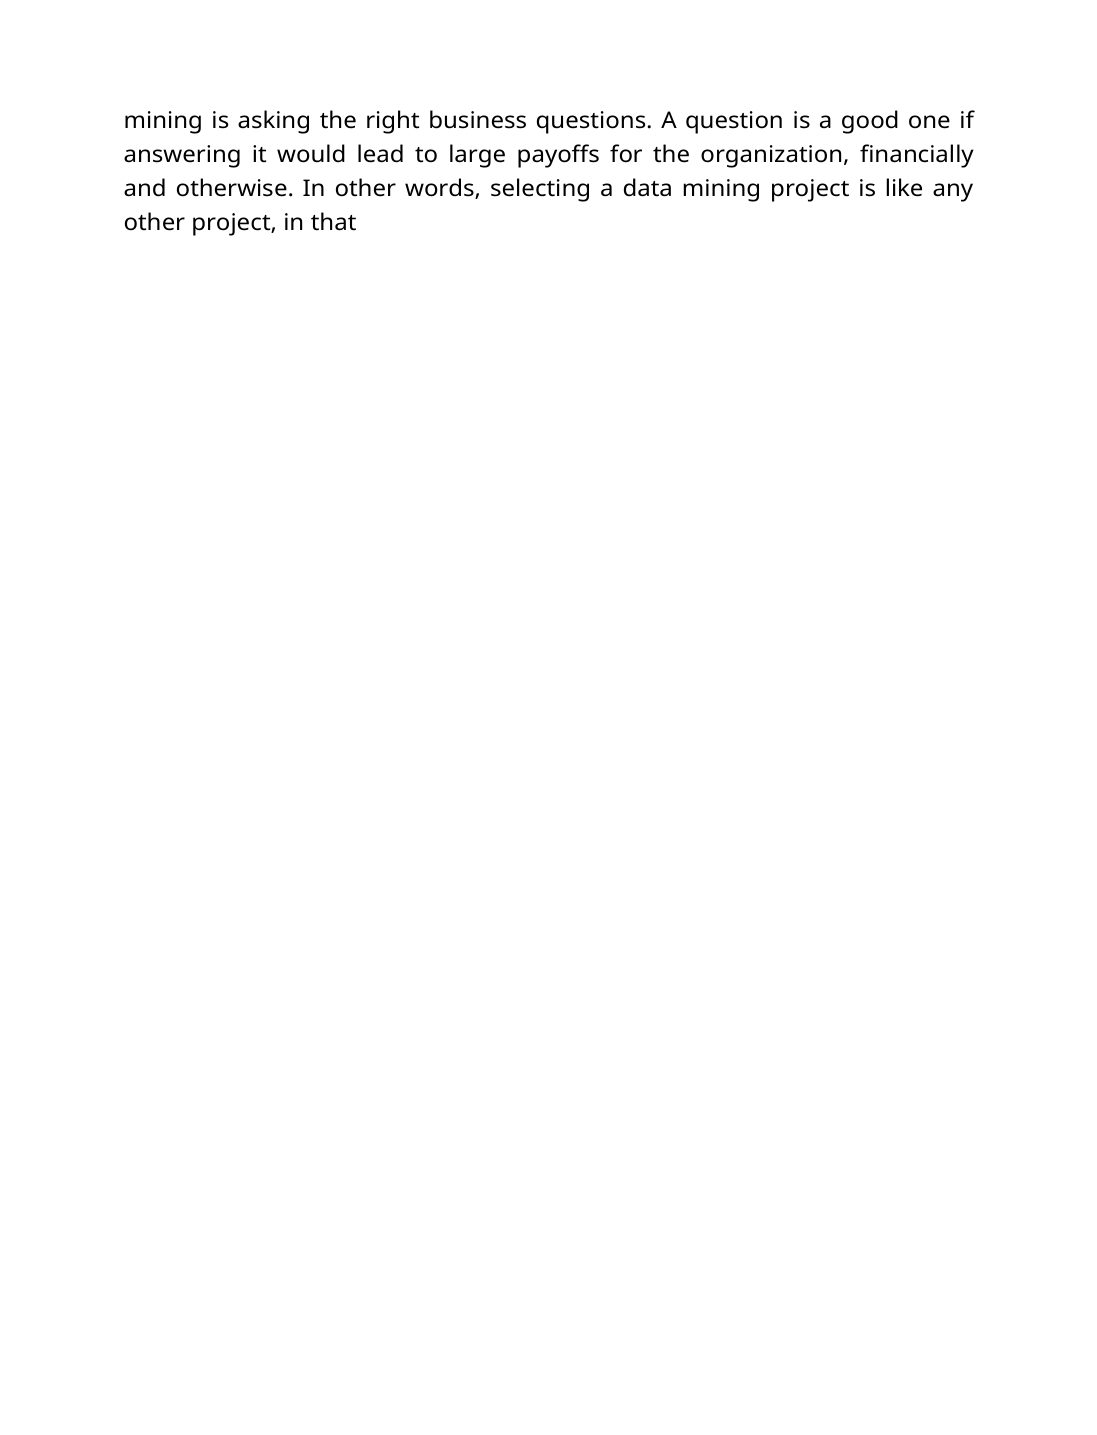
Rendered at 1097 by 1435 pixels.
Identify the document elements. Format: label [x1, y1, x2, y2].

list [123, 104, 974, 237]
